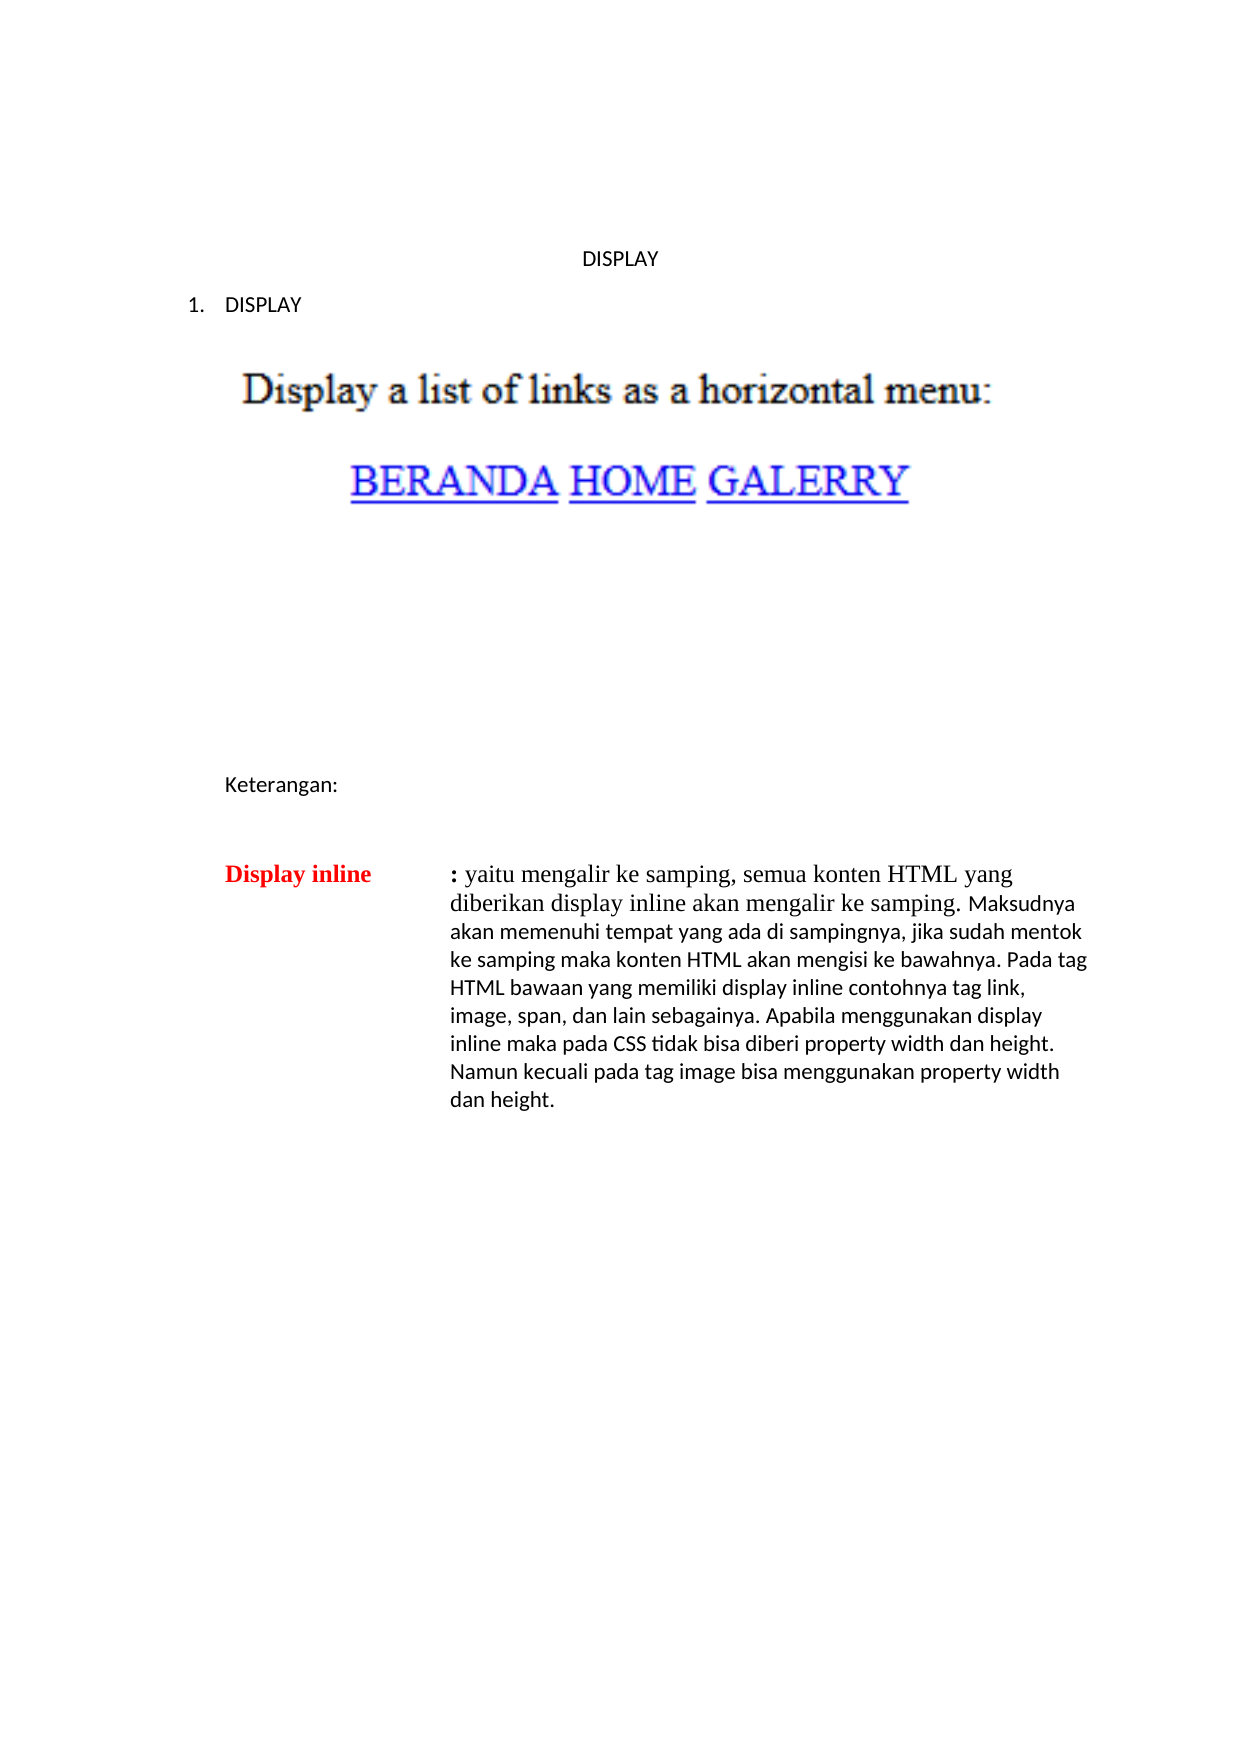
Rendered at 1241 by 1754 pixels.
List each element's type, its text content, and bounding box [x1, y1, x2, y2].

list DISPLAY [187, 291, 1090, 319]
text Display inline : yaitu mengalir ke samping, semua konten HTML yang diberikan display inline akan mengalir ke samping. Maksudnya akan memenuhi tempat yang ada di sampingnya, jika sudah mentok ke samping maka konten HTML akan mengisi ke bawahnya. Pada tag HTML bawaan yang memiliki display inline contohnya tag link, image, span, dan lain sebagainya. Apabila menggunakan display inline maka pada CSS tidak bisa diberi property width dan height. Namun kecuali pada tag image bisa menggunakan property width dan height. [225, 859, 1090, 1113]
picture [225, 351, 1055, 526]
text DISPLAY [150, 244, 1090, 272]
list Keterangan: [225, 770, 1090, 798]
